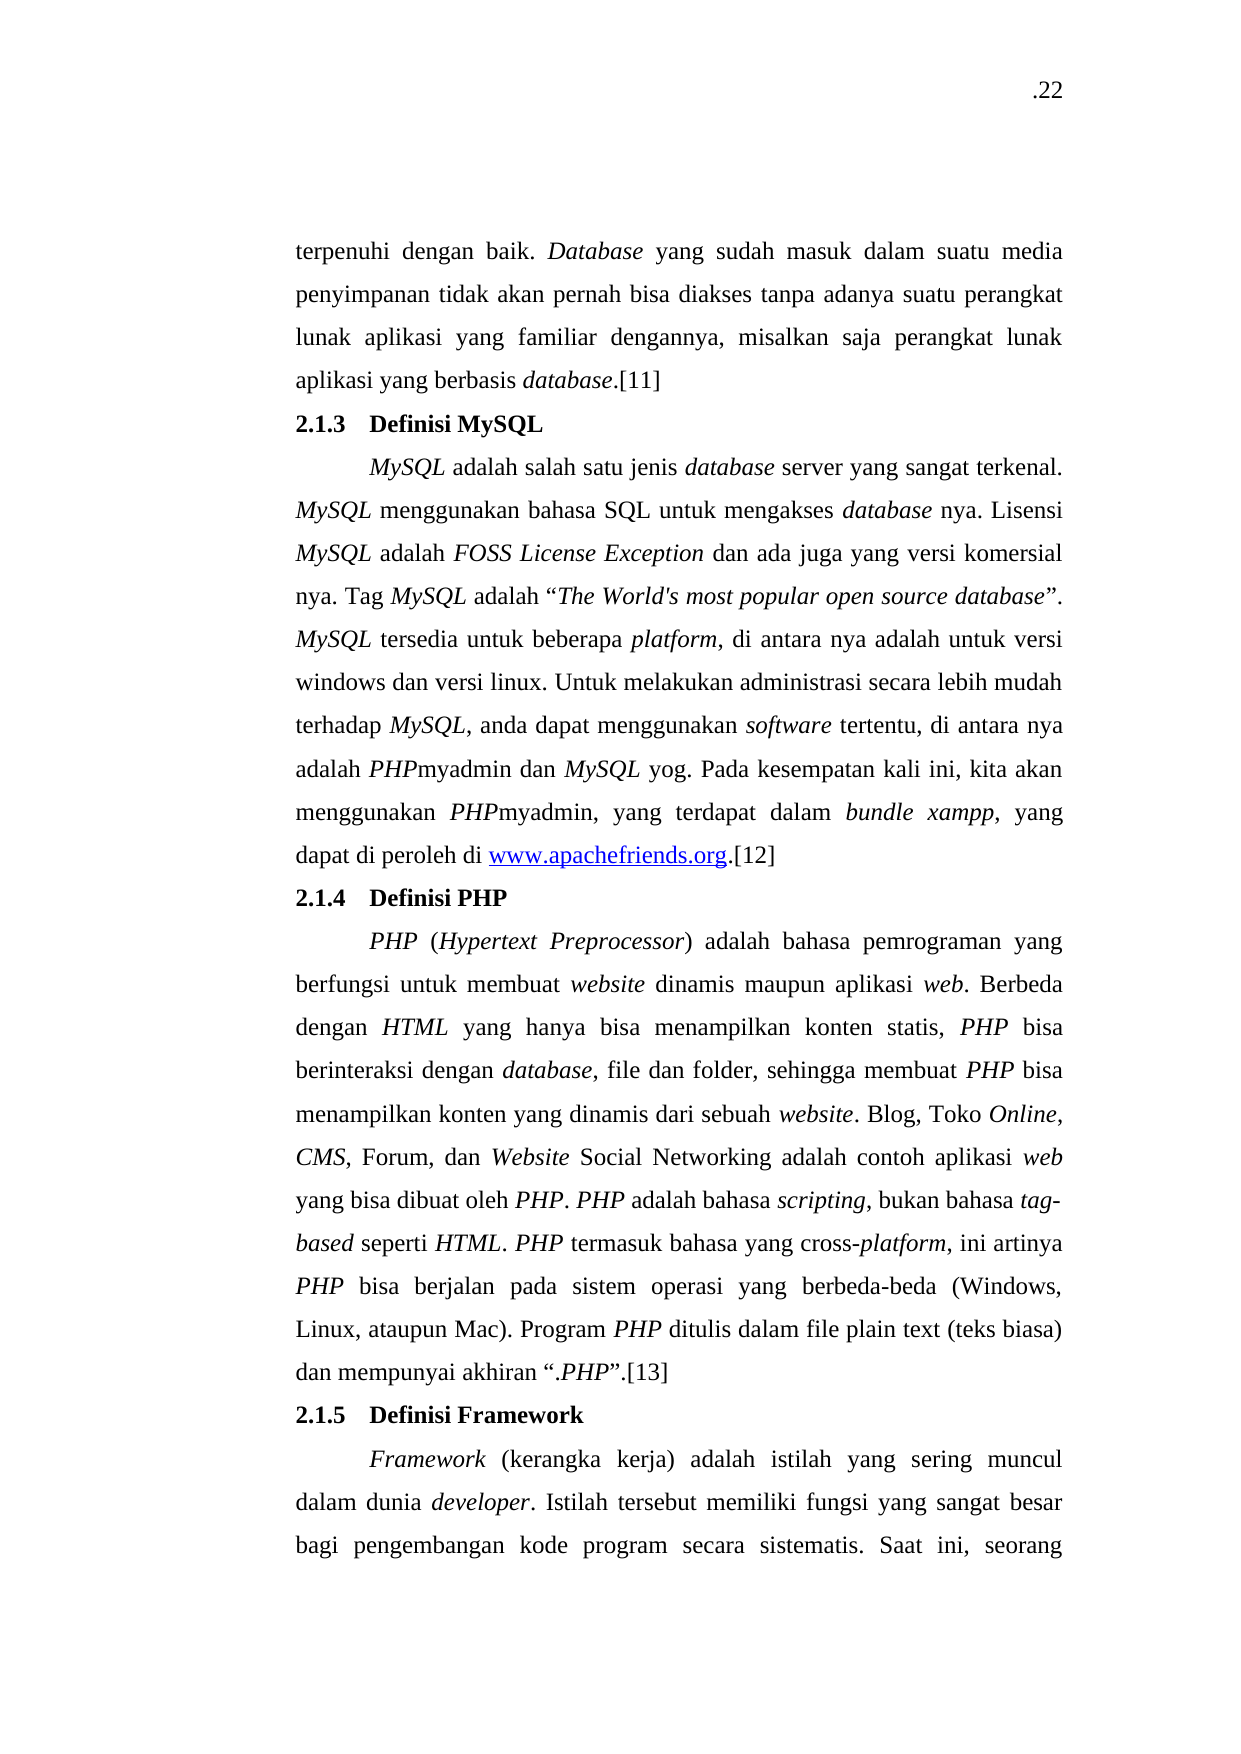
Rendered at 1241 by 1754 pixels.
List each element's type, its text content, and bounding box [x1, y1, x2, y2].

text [295, 236, 1063, 394]
text MySQL adalah salah satu jenis database server yang sangat terkenal. MySQL menggunakan bahasa SQL untuk mengakses database nya. Lisensi MySQL adalah FOSS License Exception dan ada juga yang versi komersial nya. Tag MySQL adalah “The World's most popular open source database”. MySQL tersedia untuk beberapa platform, di antara nya adalah untuk versi windows dan versi linux. Untuk melakukan administrasi secara lebih mudah terhadap MySQL, anda dapat menggunakan software tertentu, di antara nya adalah PHPmyadmin dan MySQL yog. Pada kesempatan kali ini, kita akan menggunakan PHPmyadmin, yang terdapat dalam bundle xampp, yang dapat di peroleh di www.apachefriends.org.[12] [295, 452, 1063, 869]
list Definisi Framework [295, 1401, 1063, 1429]
text PHP (Hypertext Preprocessor) adalah bahasa pemrograman yang berfungsi untuk membuat website dinamis maupun aplikasi web. Berbeda dengan HTML yang hanya bisa menampilkan konten statis, PHP bisa berinteraksi dengan database, file dan folder, sehingga membuat PHP bisa menampilkan konten yang dinamis dari sebuah website. Blog, Toko Online, CMS, Forum, dan Website Social Networking adalah contoh aplikasi web yang bisa dibuat oleh PHP. PHP adalah bahasa scripting, bukan bahasa tag-based seperti HTML. PHP termasuk bahasa yang cross-platform, ini artinya PHP bisa berjalan pada sistem operasi yang berbeda-beda (Windows, Linux, ataupun Mac). Program PHP ditulis dalam file plain text (teks biasa) dan mempunyai akhiran “.PHP”.[13] [295, 926, 1063, 1386]
list Definisi MySQL [295, 409, 1063, 437]
list Definisi PHP [295, 883, 1063, 912]
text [295, 1444, 1063, 1559]
